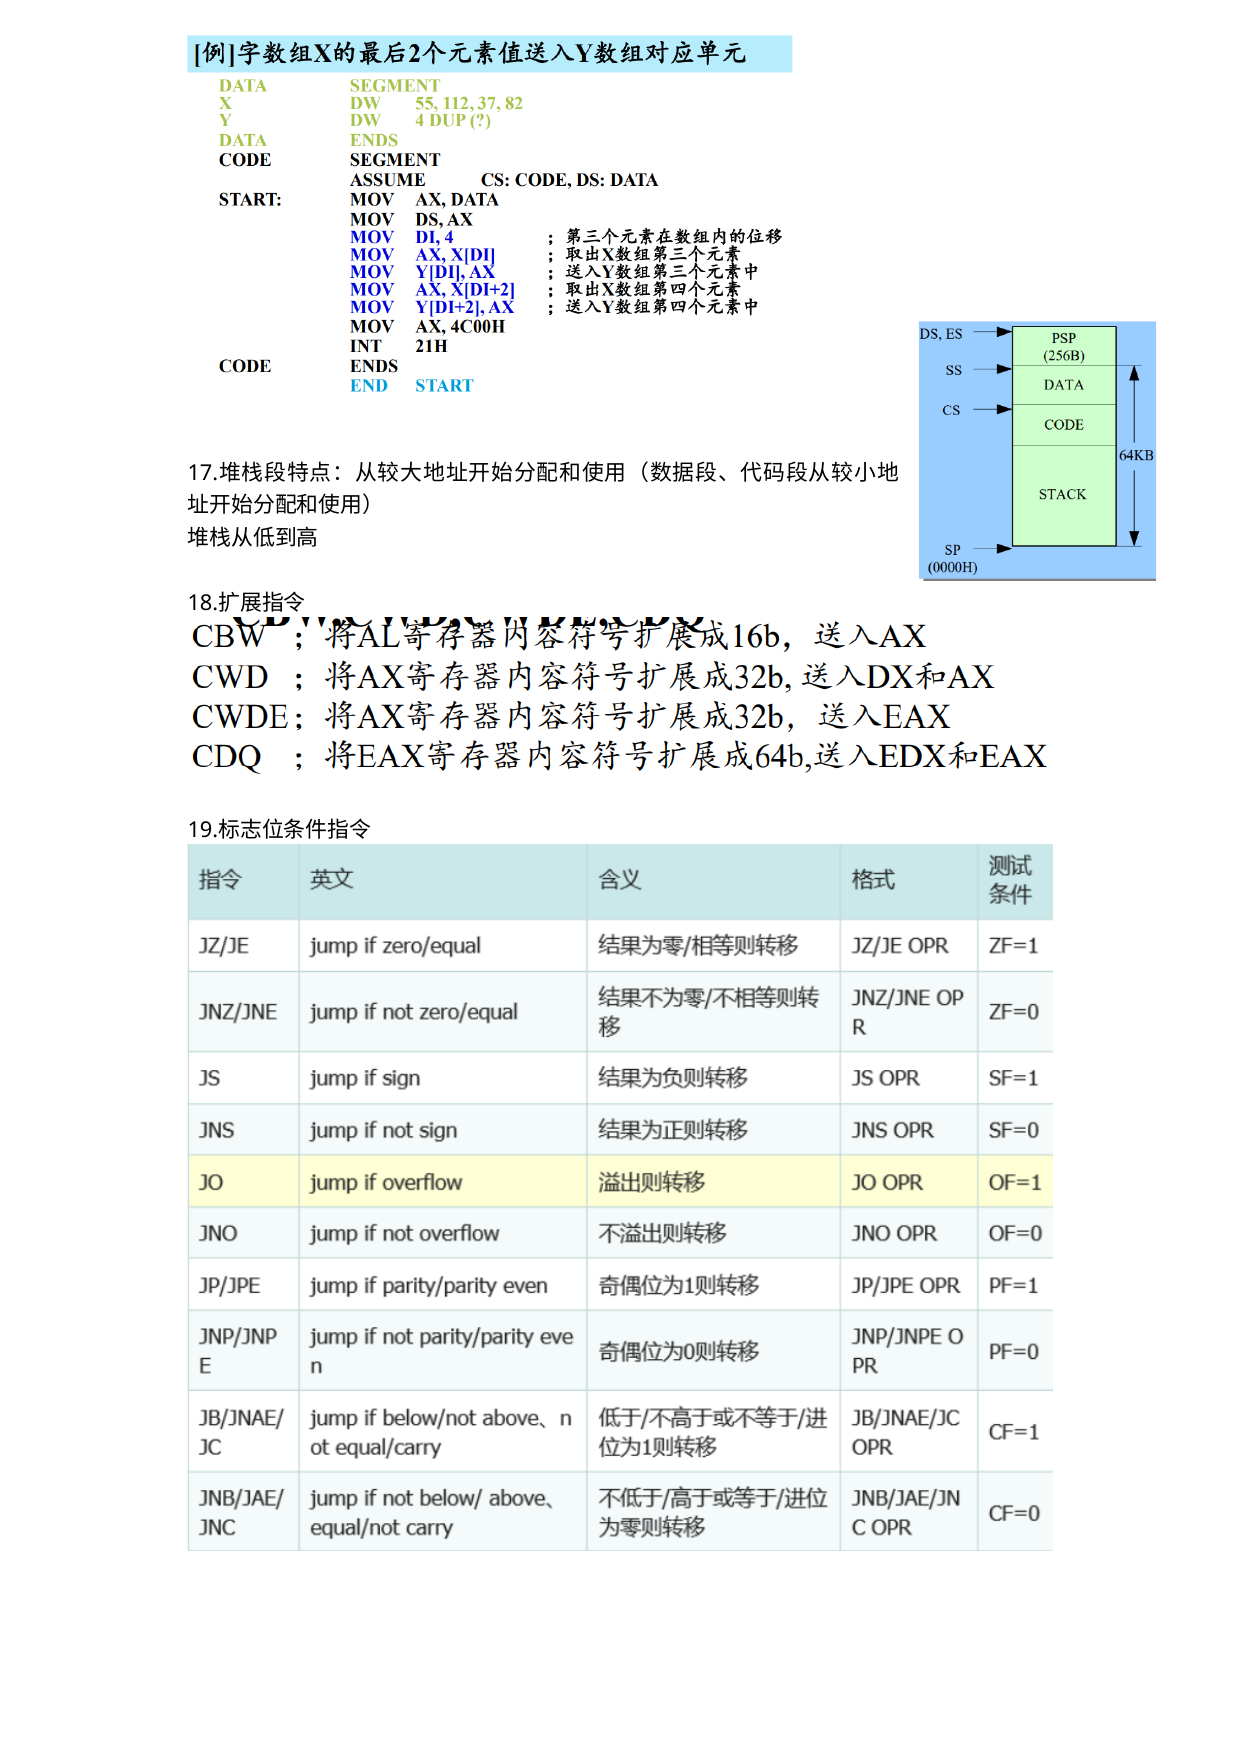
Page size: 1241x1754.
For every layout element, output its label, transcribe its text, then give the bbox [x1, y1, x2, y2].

text 17.堆栈段特点：从较大地址开始分配和使用（数据段、代码段从较小地址开始分配和使用） [187, 454, 918, 519]
text 堆栈从低到高 [187, 519, 918, 552]
text 18.扩展指令 [187, 584, 1053, 617]
picture [187, 844, 1053, 1551]
picture [918, 320, 1157, 581]
picture [187, 617, 1053, 778]
picture [187, 32, 793, 393]
text 19.标志位条件指令 [187, 812, 1053, 844]
